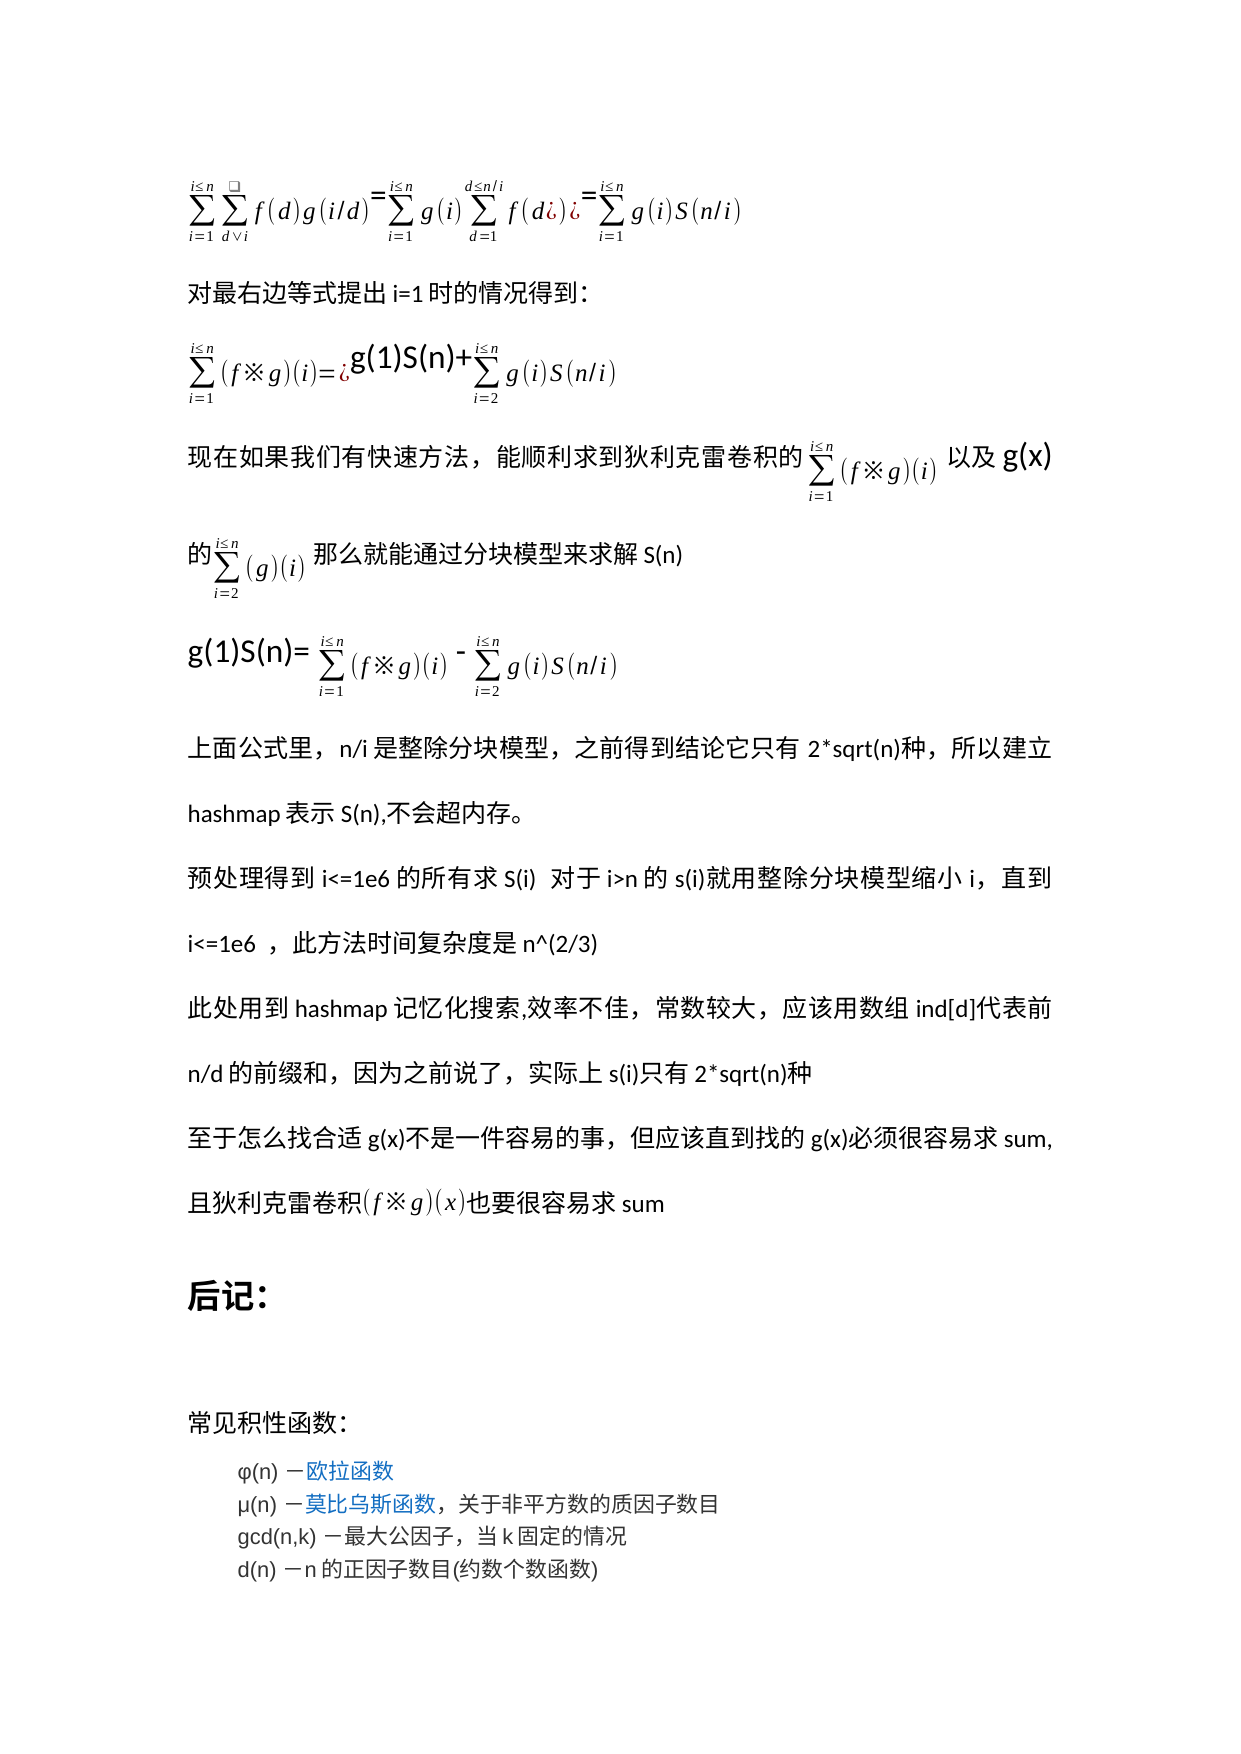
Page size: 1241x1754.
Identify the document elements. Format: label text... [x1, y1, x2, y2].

text 至于怎么找合适g(x)不是一件容易的事，但应该直到找的g(x)必须很容易求sum,且狄利克雷卷积也要很容易求sum [187, 1104, 1053, 1234]
text 对最右边等式提出i=1时的情况得到： [187, 259, 1053, 324]
text φ(n) －欧拉函数 [187, 1454, 1053, 1486]
text 现在如果我们有快速方法，能顺利求到狄利克雷卷积的 以及g(x)的 那么就能通过分块模型来求解S(n) [187, 422, 1053, 617]
text 预处理得到i<=1e6的所有求S(i) 对于i>n的s(i)就用整除分块模型缩小i，直到i<=1e6 ，此方法时间复杂度是n^(2/3) [187, 844, 1053, 974]
text d(n) －n的正因子数目(约数个数函数) [187, 1551, 1053, 1584]
text g(1)S(n)= - [187, 617, 1053, 714]
text 此处用到hashmap记忆化搜索,效率不佳，常数较大，应该用数组ind[d]代表前n/d的前缀和，因为之前说了，实际上s(i)只有2*sqrt(n)种 [187, 974, 1053, 1104]
text gcd(n,k) －最大公因子，当k固定的情况 [187, 1519, 1053, 1551]
text μ(n) －莫比乌斯函数，关于非平方数的质因子数目 [187, 1486, 1053, 1519]
text 上面公式里，n/i是整除分块模型，之前得到结论它只有2*sqrt(n)种，所以建立hashmap表示S(n),不会超内存。 [187, 714, 1053, 844]
text 常见积性函数： [187, 1389, 1053, 1454]
text g(1)S(n)+ [187, 324, 1053, 422]
subtitle 后记： [187, 1262, 1053, 1327]
text == [187, 162, 1053, 259]
